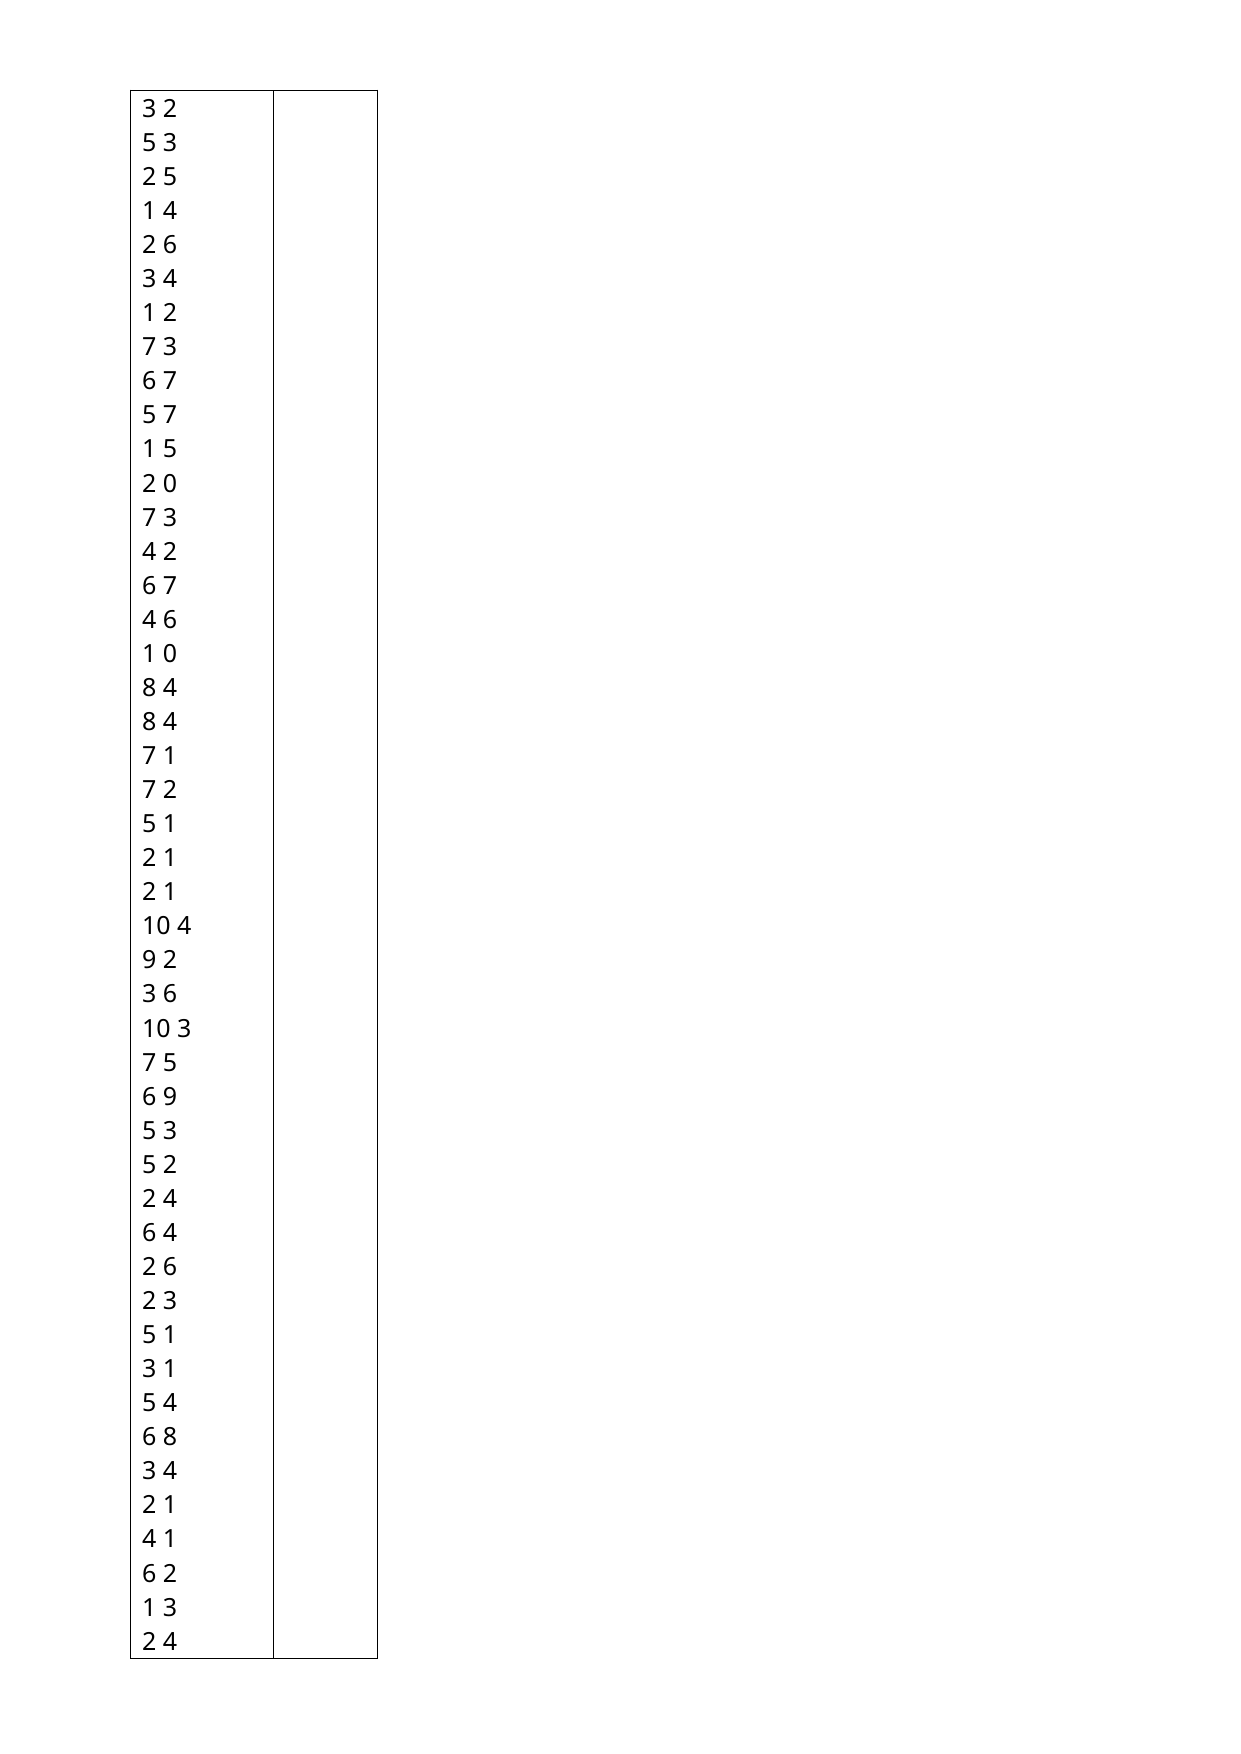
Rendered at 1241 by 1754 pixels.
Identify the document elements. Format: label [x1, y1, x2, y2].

table_cell [274, 91, 377, 1657]
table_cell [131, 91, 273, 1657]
